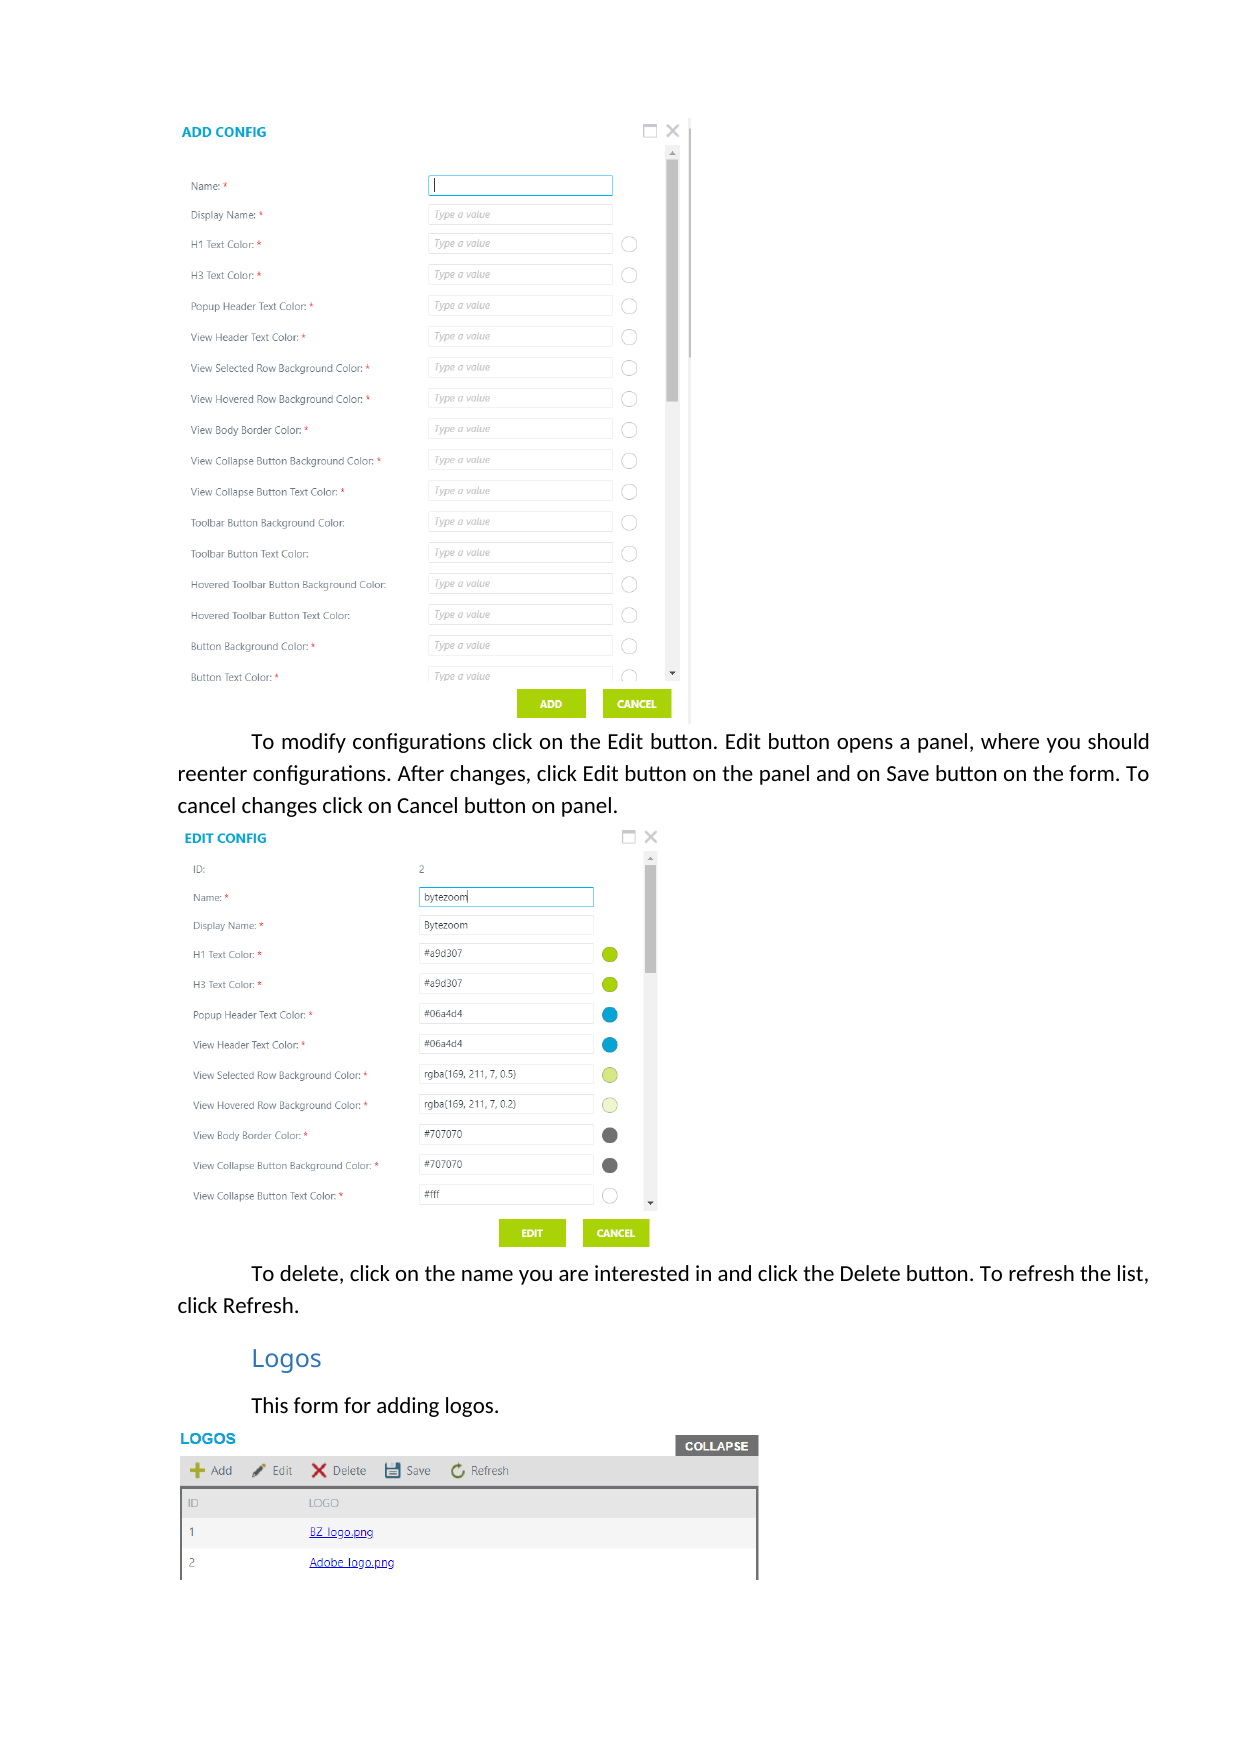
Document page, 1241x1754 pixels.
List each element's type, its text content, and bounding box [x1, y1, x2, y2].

text To delete, click on the name you are interested in and click the Delete button. To refresh the list, click Refresh. [177, 1259, 1152, 1319]
text To modify configurations click on the Edit button. Edit button opens a panel, where you should reenter configurations. After changes, click Edit button on the panel and on Save button on the form. To cancel changes click on Cancel button on panel. [177, 727, 1152, 820]
subtitle Logos [177, 1340, 1152, 1374]
text This form for adding logos. [177, 1391, 1152, 1419]
picture [177, 118, 691, 724]
picture [177, 1423, 765, 1580]
picture [177, 823, 662, 1256]
